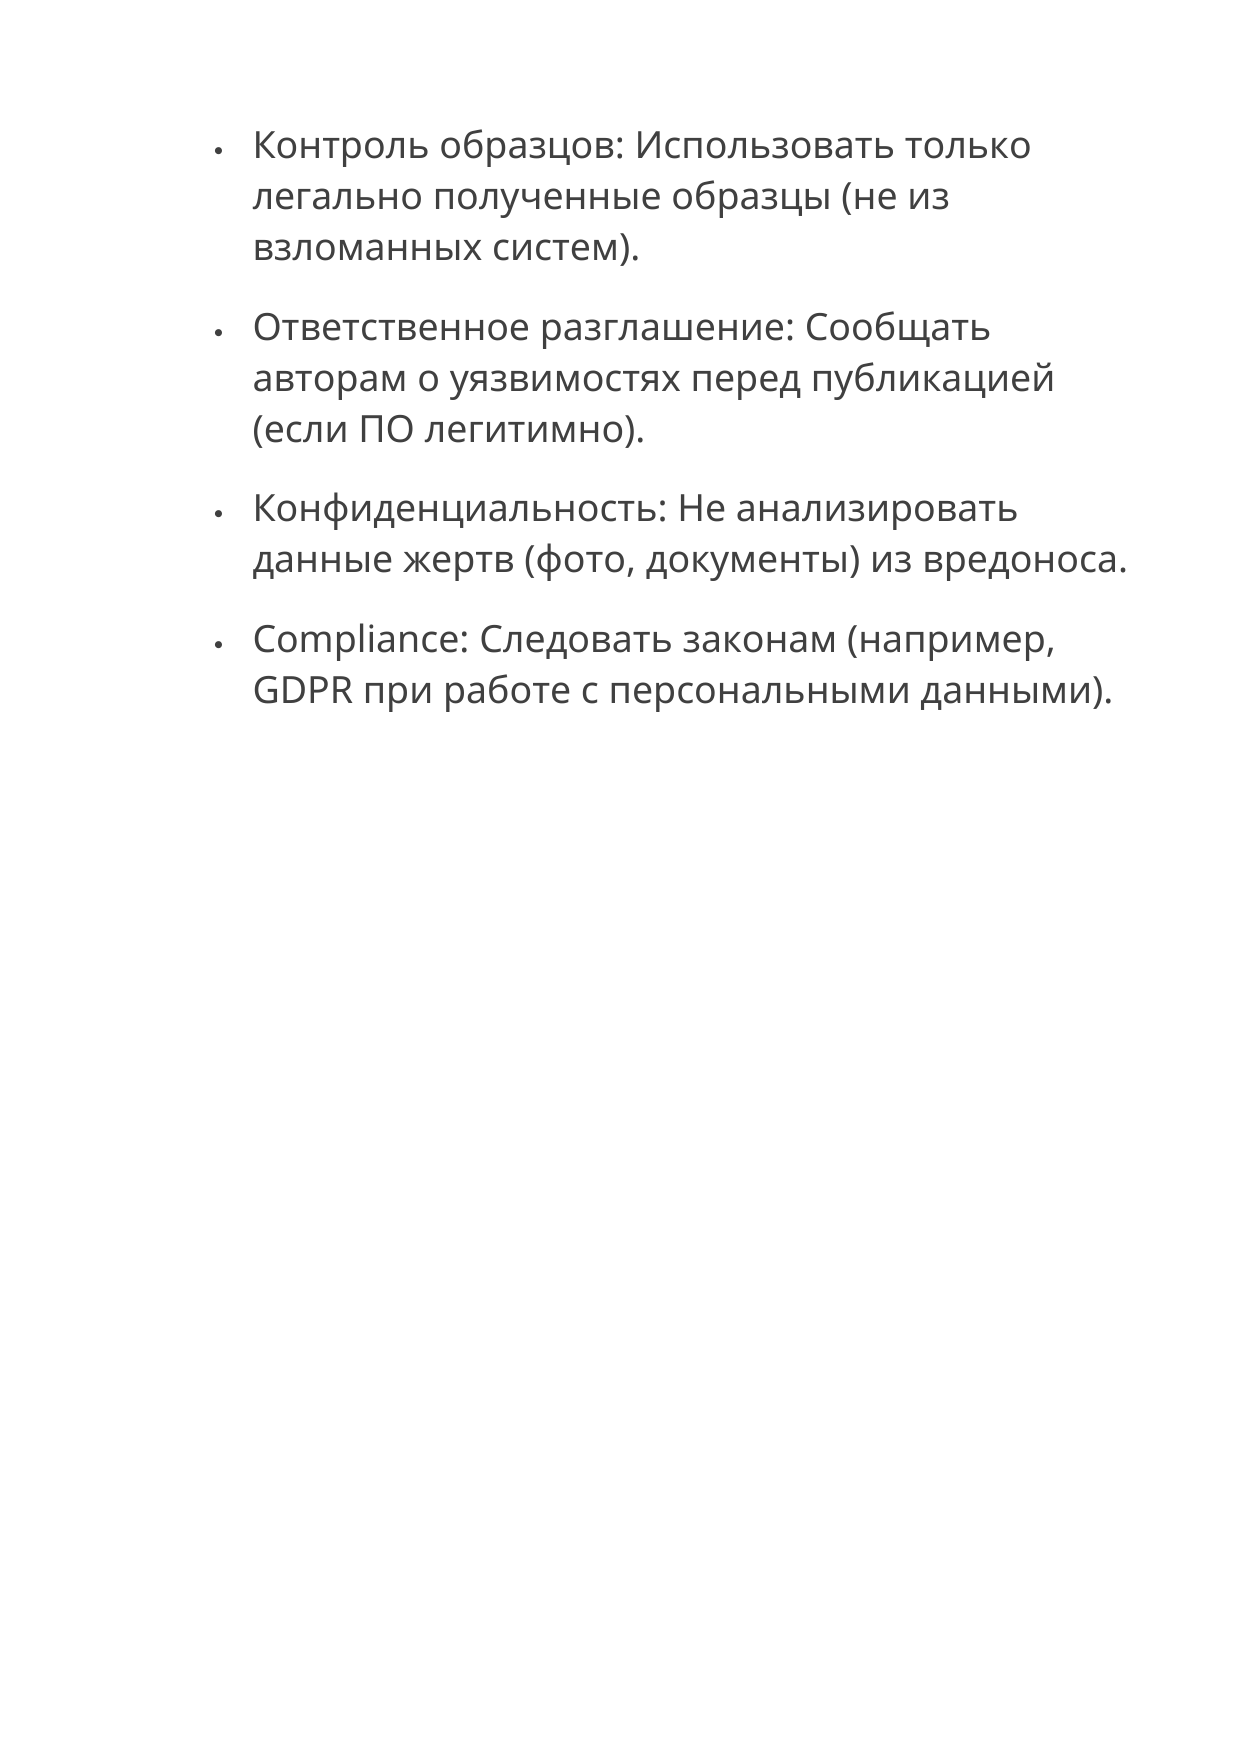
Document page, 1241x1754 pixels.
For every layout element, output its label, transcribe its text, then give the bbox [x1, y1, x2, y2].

list Контроль образцов: Использовать только легально полученные образцы (не из взломанных систем). [215, 118, 1152, 271]
list Ответственное разглашение: Сообщать авторам о уязвимостях перед публикацией (если ПО легитимно). [215, 300, 1152, 453]
list Конфиденциальность: Не анализировать данные жертв (фото, документы) из вредоноса. [215, 481, 1152, 583]
list Compliance: Следовать законам (например, GDPR при работе с персональными данными). [215, 612, 1152, 714]
